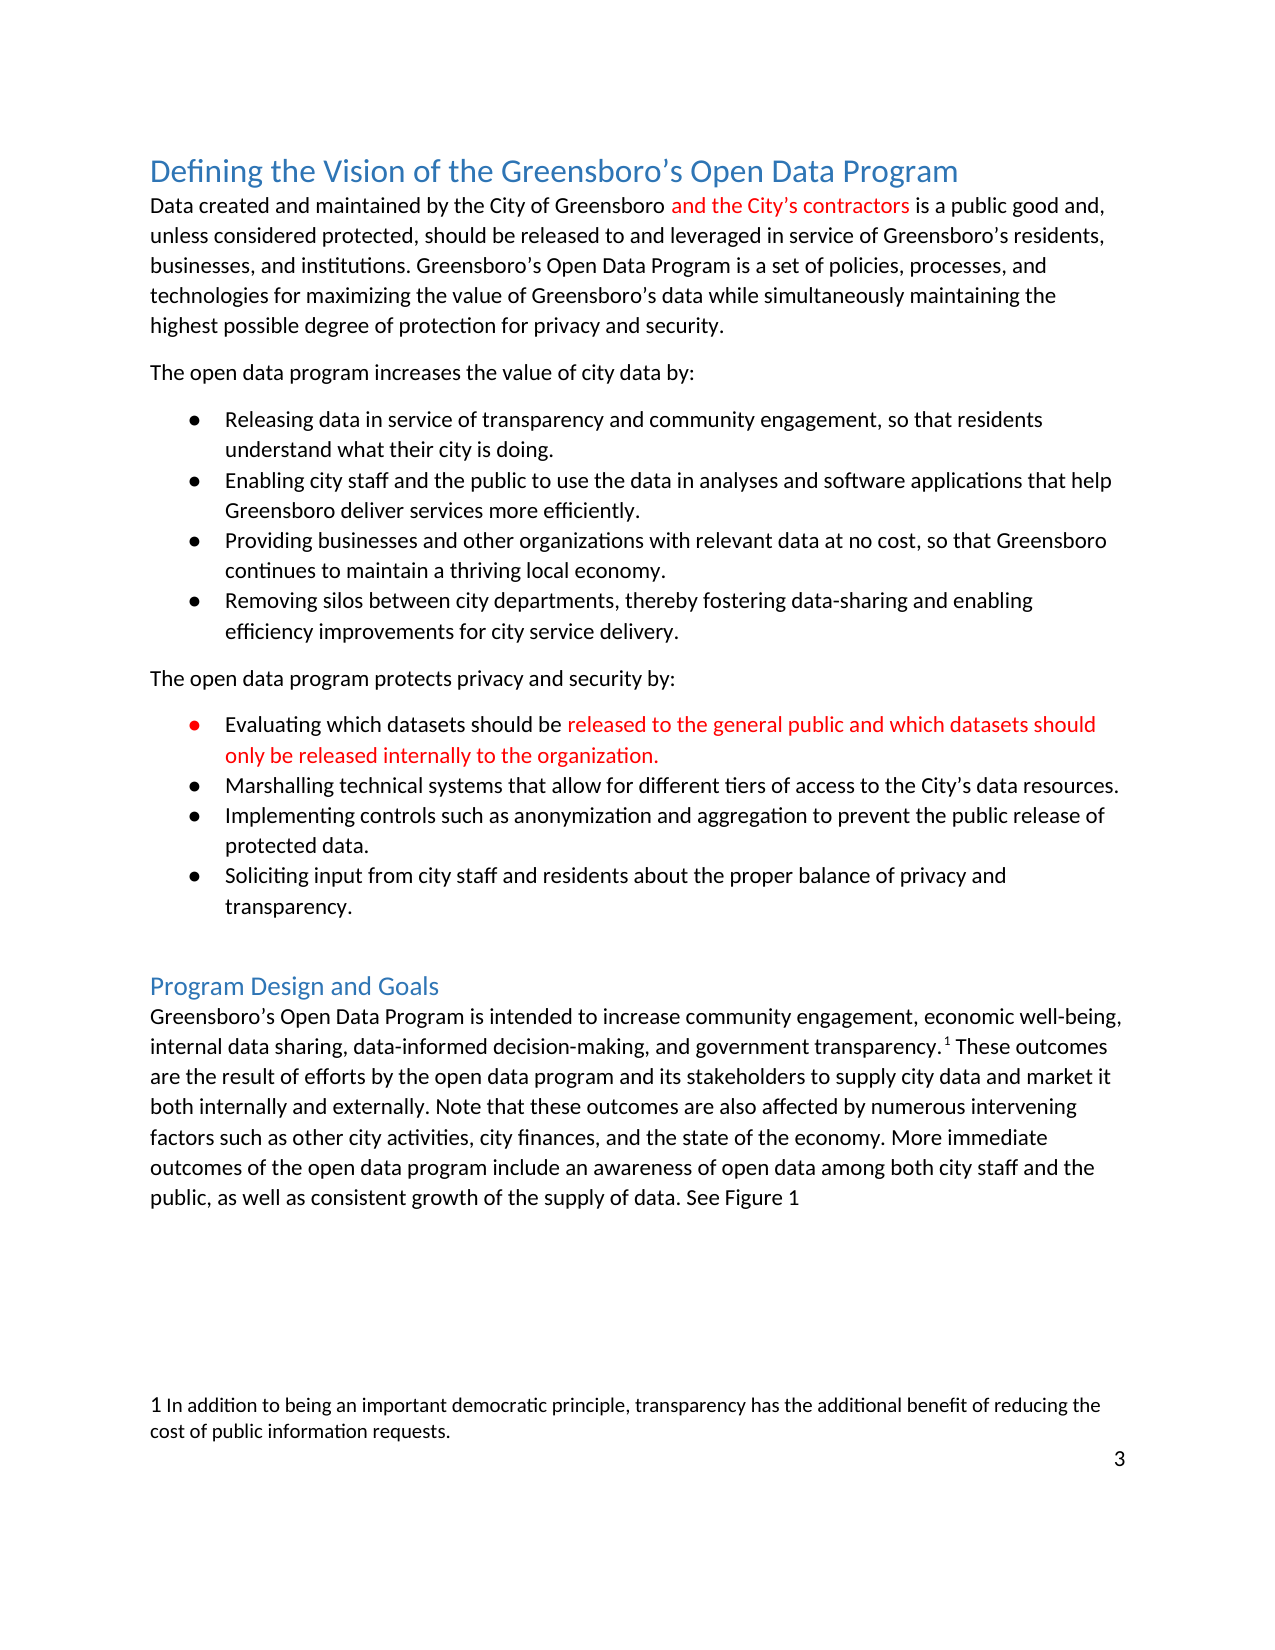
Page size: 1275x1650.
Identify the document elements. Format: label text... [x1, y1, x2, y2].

subtitle Program Design and Goals [150, 969, 1125, 1002]
text Greensboro’s Open Data Program is intended to increase community engagement, economic well-being, internal data sharing, data-informed decision-making, and government transparency. These outcomes are the result of efforts by the open data program and its stakeholders to supply city data and market it both internally and externally. Note that these outcomes are also affected by numerous intervening factors such as other city activities, city finances, and the state of the economy. More immediate outcomes of the open data program include an awareness of open data among both city staff and the public, as well as consistent growth of the supply of data. See Figure 1 [150, 1002, 1125, 1211]
text The open data program protects privacy and security by: [150, 664, 1125, 692]
list Soliciting input from city staff and residents about the proper balance of privacy and transparency. [187, 862, 1125, 920]
list Providing businesses and other organizations with relevant data at no cost, so that Greensboro continues to maintain a thriving local economy. [187, 526, 1125, 584]
list Implementing controls such as anonymization and aggregation to prevent the public release of protected data. [187, 801, 1125, 859]
list Marshalling technical systems that allow for different tiers of access to the City’s data resources. [187, 771, 1125, 799]
subtitle Defining the Vision of the Greensboro’s Open Data Program [150, 150, 1125, 191]
text The open data program increases the value of city data by: [150, 358, 1125, 386]
list Evaluating which datasets should be released to the general public and which datasets should only be released internally to the organization. [187, 711, 1125, 769]
text Data created and maintained by the City of Greensboro and the City’s contractors is a public good and, unless considered protected, should be released to and leveraged in service of Greensboro’s residents, businesses, and institutions. Greensboro’s Open Data Program is a set of policies, processes, and technologies for maximizing the value of Greensboro’s data while simultaneously maintaining the highest possible degree of protection for privacy and security. [150, 191, 1125, 339]
list Releasing data in service of transparency and community engagement, so that residents understand what their city is doing. [187, 405, 1125, 463]
list Enabling city staff and the public to use the data in analyses and software applications that help Greensboro deliver services more efficiently. [187, 466, 1125, 524]
list Removing silos between city departments, thereby fostering data-sharing and enabling efficiency improvements for city service delivery. [187, 587, 1125, 645]
